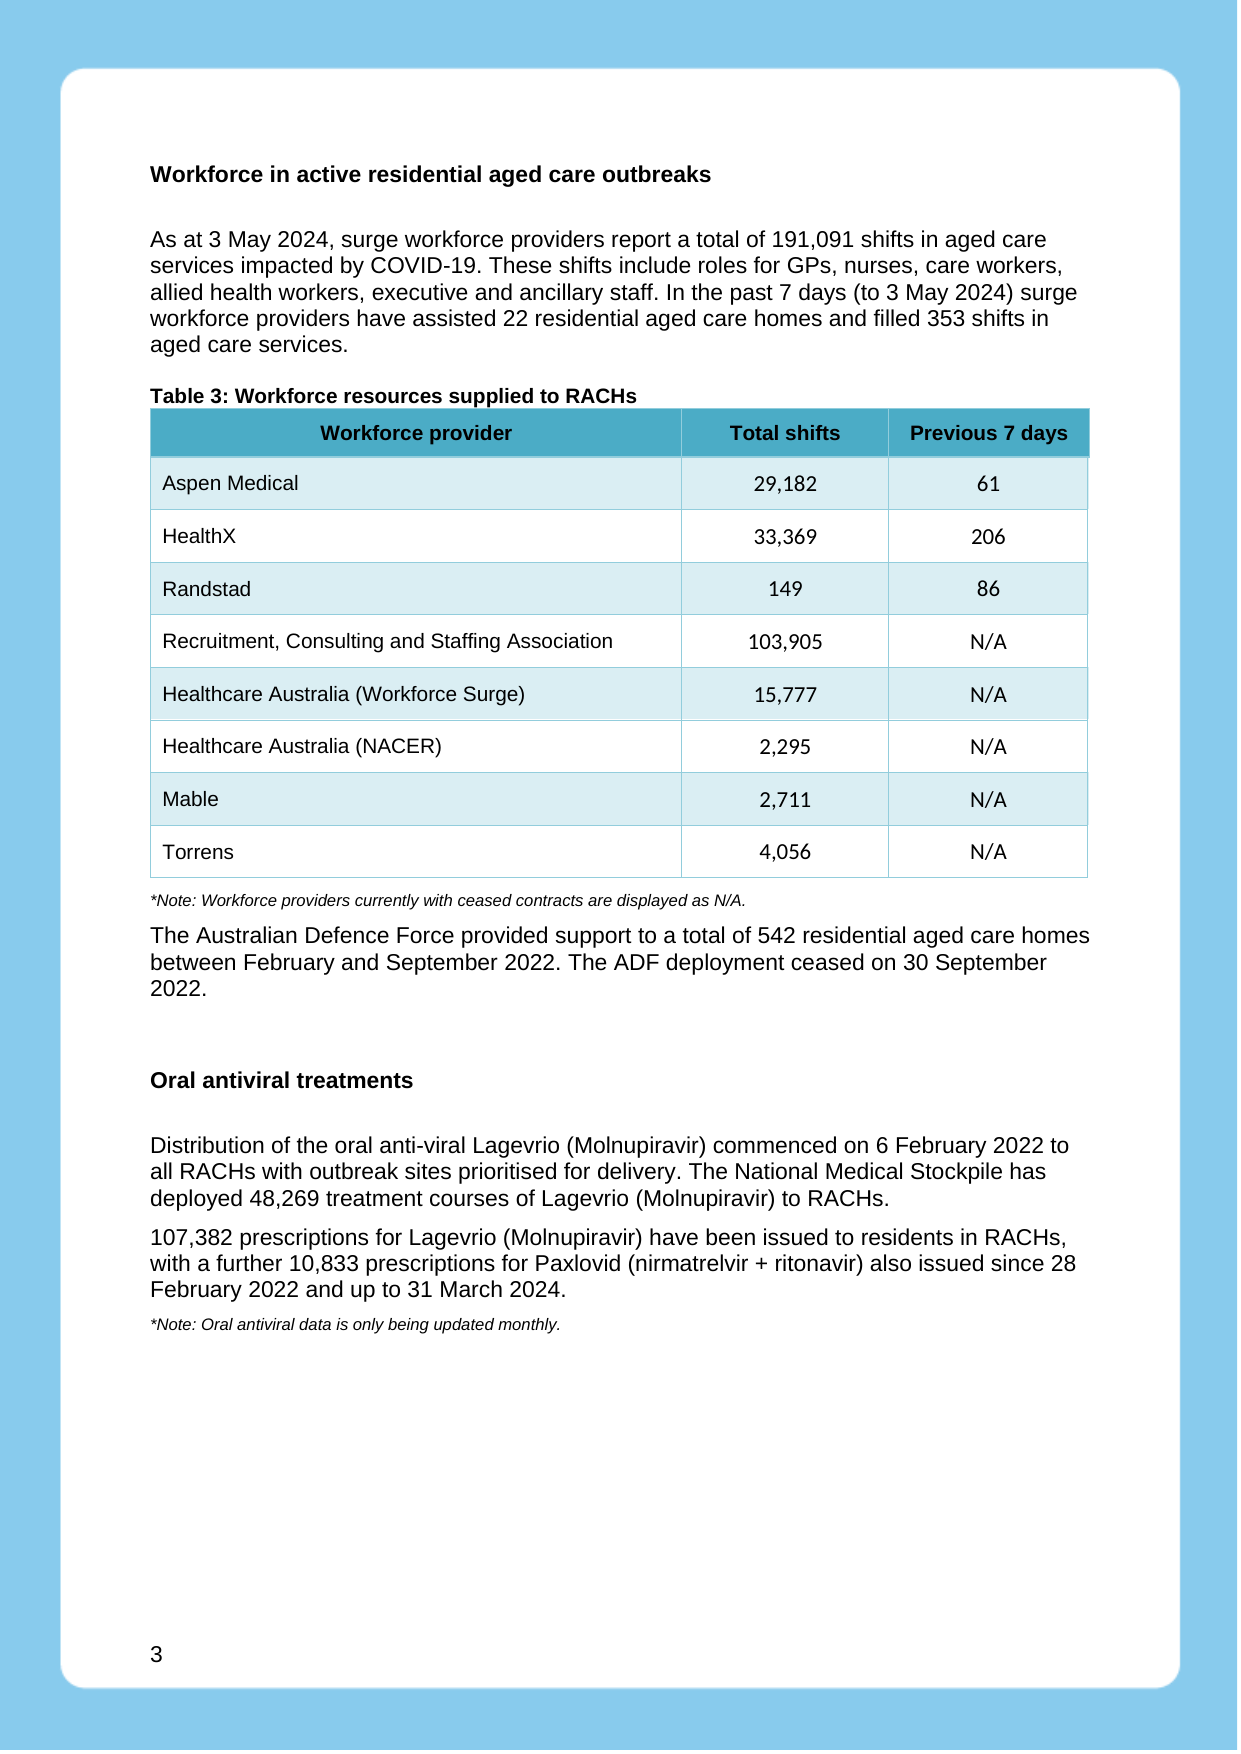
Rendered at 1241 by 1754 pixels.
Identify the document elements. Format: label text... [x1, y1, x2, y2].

table_cell HealthX [151, 510, 681, 562]
table_cell 86 [889, 563, 1087, 614]
table_header Previous 7 days [889, 409, 1089, 456]
table_cell N/A [889, 721, 1087, 772]
text As at 3 May 2024, surge workforce providers report a total of 191,091 shifts in aged care services impacted by COVID-19. These shifts include roles for GPs, nurses, care workers, allied health workers, executive and ancillary staff. In the past 7 days (to 3 May 2024) surge workforce providers have assisted 22 residential aged care homes and filled 353 shifts in aged care services. [150, 226, 1090, 384]
table_cell Mable [151, 773, 681, 825]
text 107,382 prescriptions for Lagevrio (Molnupiravir) have been issued to residents in RACHs, with a further 10,833 prescriptions for Paxlovid (nirmatrelvir + ritonavir) also issued since 28 February 2022 and up to 31 March 2024. [150, 1223, 1090, 1303]
text Table 3: Workforce resources supplied to RACHs [150, 384, 1090, 408]
table_cell 4,056 [682, 826, 888, 877]
table_cell Randstad [151, 563, 681, 614]
table_cell 33,369 [682, 510, 888, 562]
table_cell 2,295 [682, 721, 888, 772]
table_cell Recruitment, Consulting and Staffing Association [151, 615, 681, 667]
text *Note: Oral antiviral data is only being updated monthly. [150, 1315, 1090, 1334]
table_cell N/A [889, 615, 1087, 667]
text *Note: Workforce providers currently with ceased contracts are displayed as N/A. [150, 891, 1090, 910]
table_cell N/A [889, 773, 1087, 825]
table_cell Healthcare Australia (NACER) [151, 721, 681, 772]
table_cell 206 [889, 510, 1087, 562]
table_cell N/A [889, 668, 1087, 719]
table_cell 2,711 [682, 773, 888, 825]
table_cell Torrens [151, 826, 681, 877]
table_cell 29,182 [682, 458, 888, 509]
table_header Workforce provider [151, 409, 681, 456]
table_cell 149 [682, 563, 888, 614]
table_cell 15,777 [682, 668, 888, 719]
table_cell N/A [889, 826, 1087, 877]
subtitle Oral antiviral treatments [150, 1067, 1090, 1119]
text The Australian Defence Force provided support to a total of 542 residential aged care homes between February and September 2022. The ADF deployment ceased on 30 September 2022. [150, 922, 1090, 1054]
table_cell 103,905 [682, 615, 888, 667]
table_header Total shifts [682, 409, 888, 456]
table_cell 61 [889, 458, 1087, 509]
table_cell Healthcare Australia (Workforce Surge) [151, 668, 681, 719]
subtitle Workforce in active residential aged care outbreaks [150, 161, 1090, 213]
text Distribution of the oral anti-viral Lagevrio (Molnupiravir) commenced on 6 February 2022 to all RACHs with outbreak sites prioritised for delivery. The National Medical Stockpile has deployed 48,269 treatment courses of Lagevrio (Molnupiravir) to RACHs. [150, 1132, 1090, 1211]
picture [0, 0, 1238, 1750]
table_cell Aspen Medical [151, 458, 681, 509]
